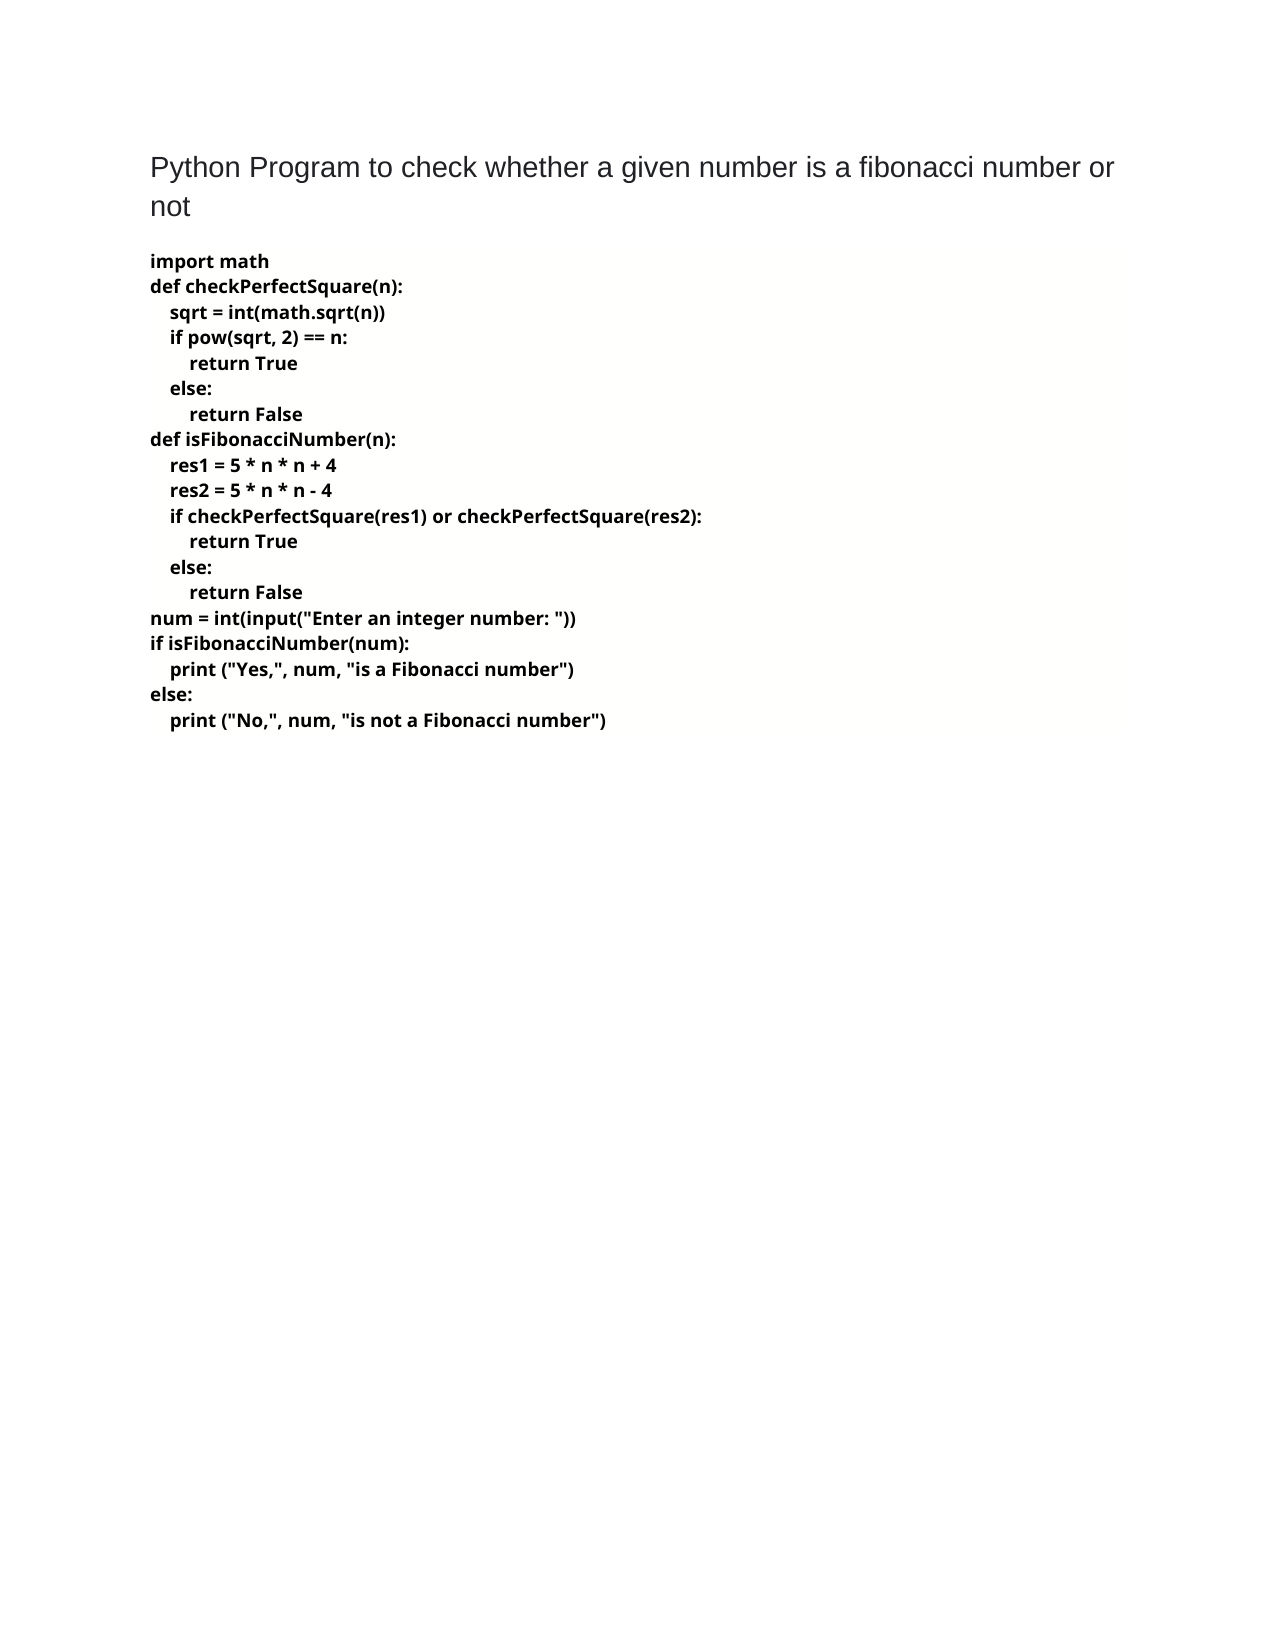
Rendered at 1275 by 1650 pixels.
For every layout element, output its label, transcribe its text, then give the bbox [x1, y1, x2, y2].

text return False [150, 401, 1125, 427]
text if checkPerfectSquare(res1) or checkPerfectSquare(res2): [150, 503, 1125, 529]
text import math [150, 248, 1125, 273]
text print ("Yes,", num, "is a Fibonacci number") [150, 656, 1125, 682]
text return True [150, 350, 1125, 376]
text def checkPerfectSquare(n): [150, 273, 1125, 299]
text sqrt = int(math.sqrt(n)) [150, 299, 1125, 324]
text return True [150, 529, 1125, 554]
text if isFibonacciNumber(num): [150, 631, 1125, 656]
text else: [150, 376, 1125, 401]
text return False [150, 580, 1125, 605]
text if pow(sqrt, 2) == n: [150, 324, 1125, 350]
text else: [150, 554, 1125, 580]
text def isFibonacciNumber(n): [150, 427, 1125, 452]
text print ("No,", num, "is not a Fibonacci number") [150, 707, 1125, 733]
text num = int(input("Enter an integer number: ")) [150, 605, 1125, 631]
text res2 = 5 * n * n - 4 [150, 478, 1125, 503]
text Python Program to check whether a given number is a fibonacci number or not [150, 150, 1125, 222]
text else: [150, 682, 1125, 707]
text res1 = 5 * n * n + 4 [150, 452, 1125, 478]
